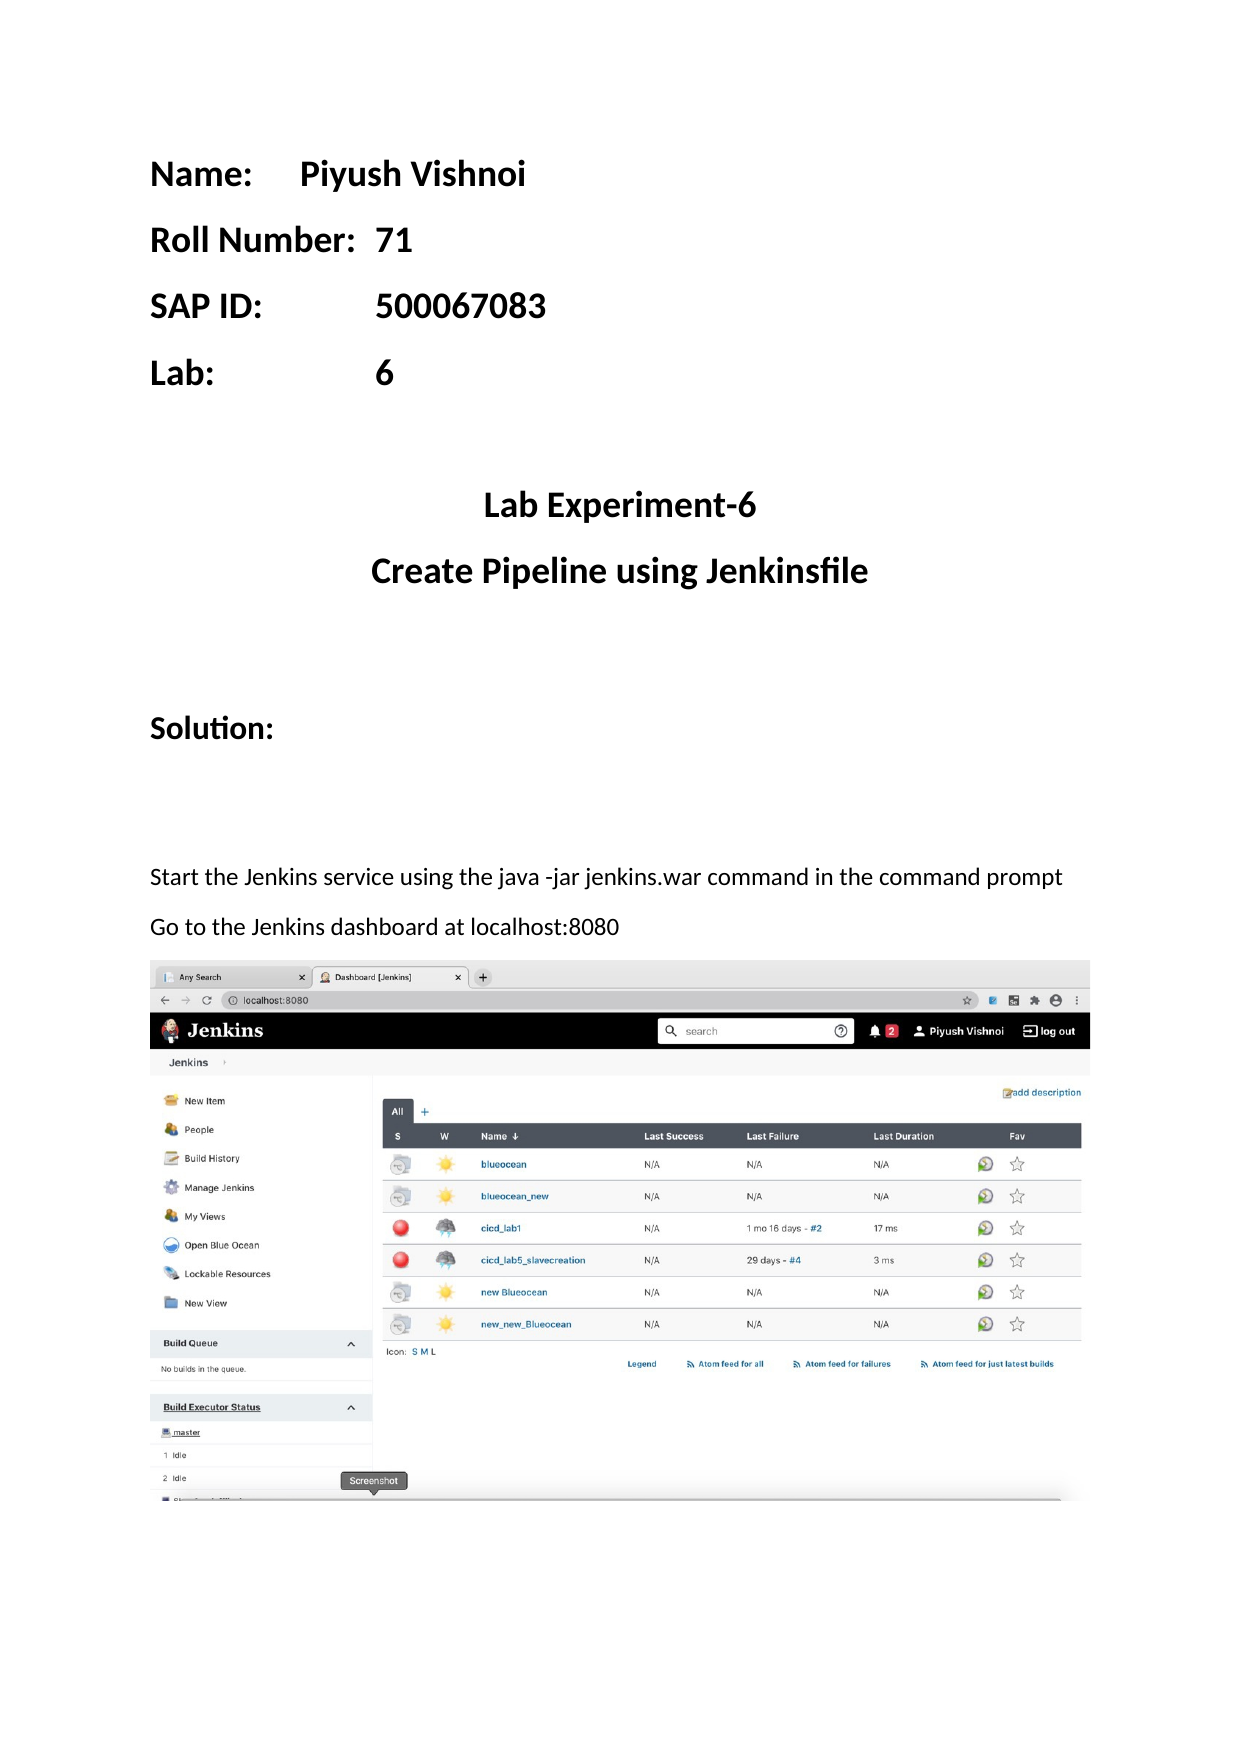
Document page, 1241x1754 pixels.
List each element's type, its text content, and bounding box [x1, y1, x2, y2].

picture [150, 960, 1091, 1501]
text Roll Number: 71 [150, 216, 1090, 262]
text Start the Jenkins service using the java -jar jenkins.war command in the command prompt [150, 861, 1090, 892]
text SAP ID: 500067083 [150, 282, 1090, 328]
text Lab Experiment-6 [150, 481, 1090, 527]
text Solution: [150, 707, 1090, 747]
text Go to the Jenkins dashboard at localhost:8080 [150, 911, 1090, 941]
text Lab: 6 [150, 348, 1090, 394]
text Name: Piyush Vishnoi [150, 150, 1090, 196]
text Create Pipeline using Jenkinsfile [150, 547, 1090, 593]
